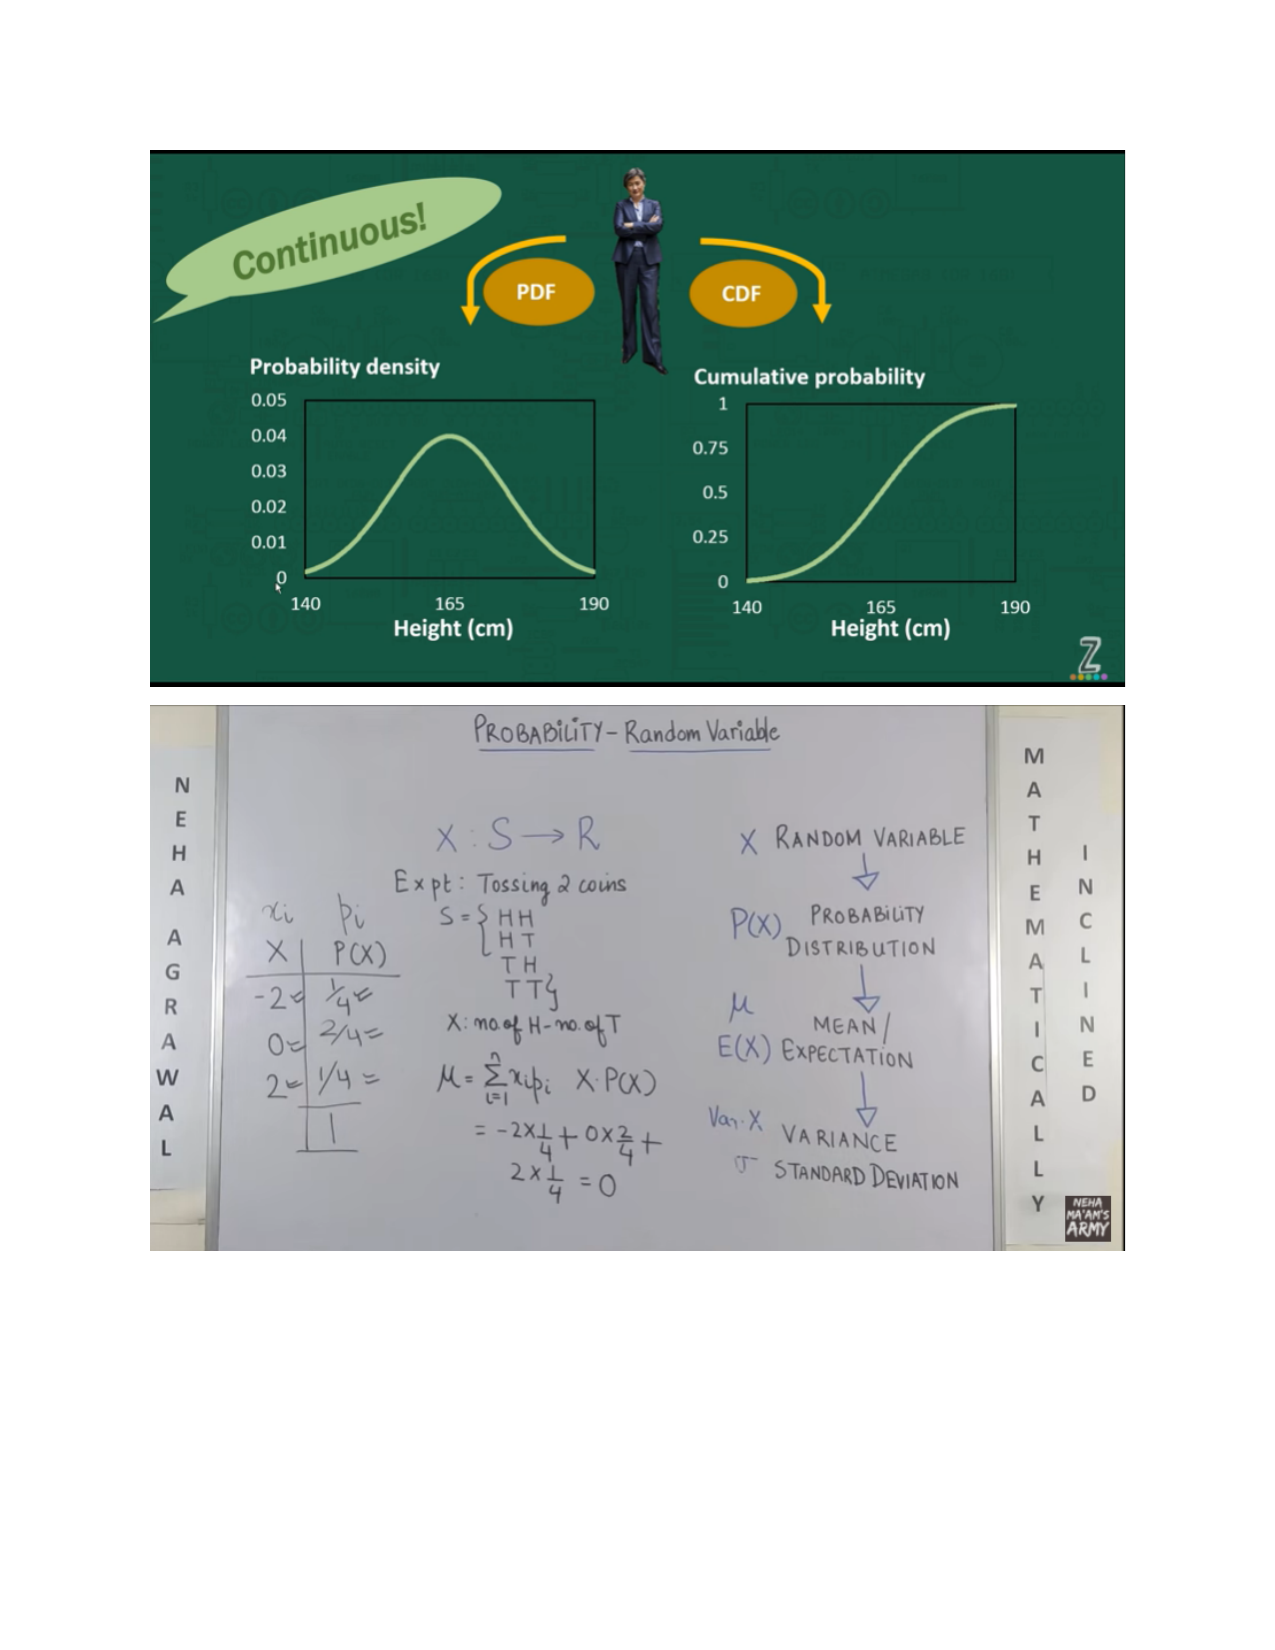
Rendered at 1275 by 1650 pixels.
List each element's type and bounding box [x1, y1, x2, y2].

picture [150, 150, 1125, 687]
picture [150, 705, 1125, 1251]
